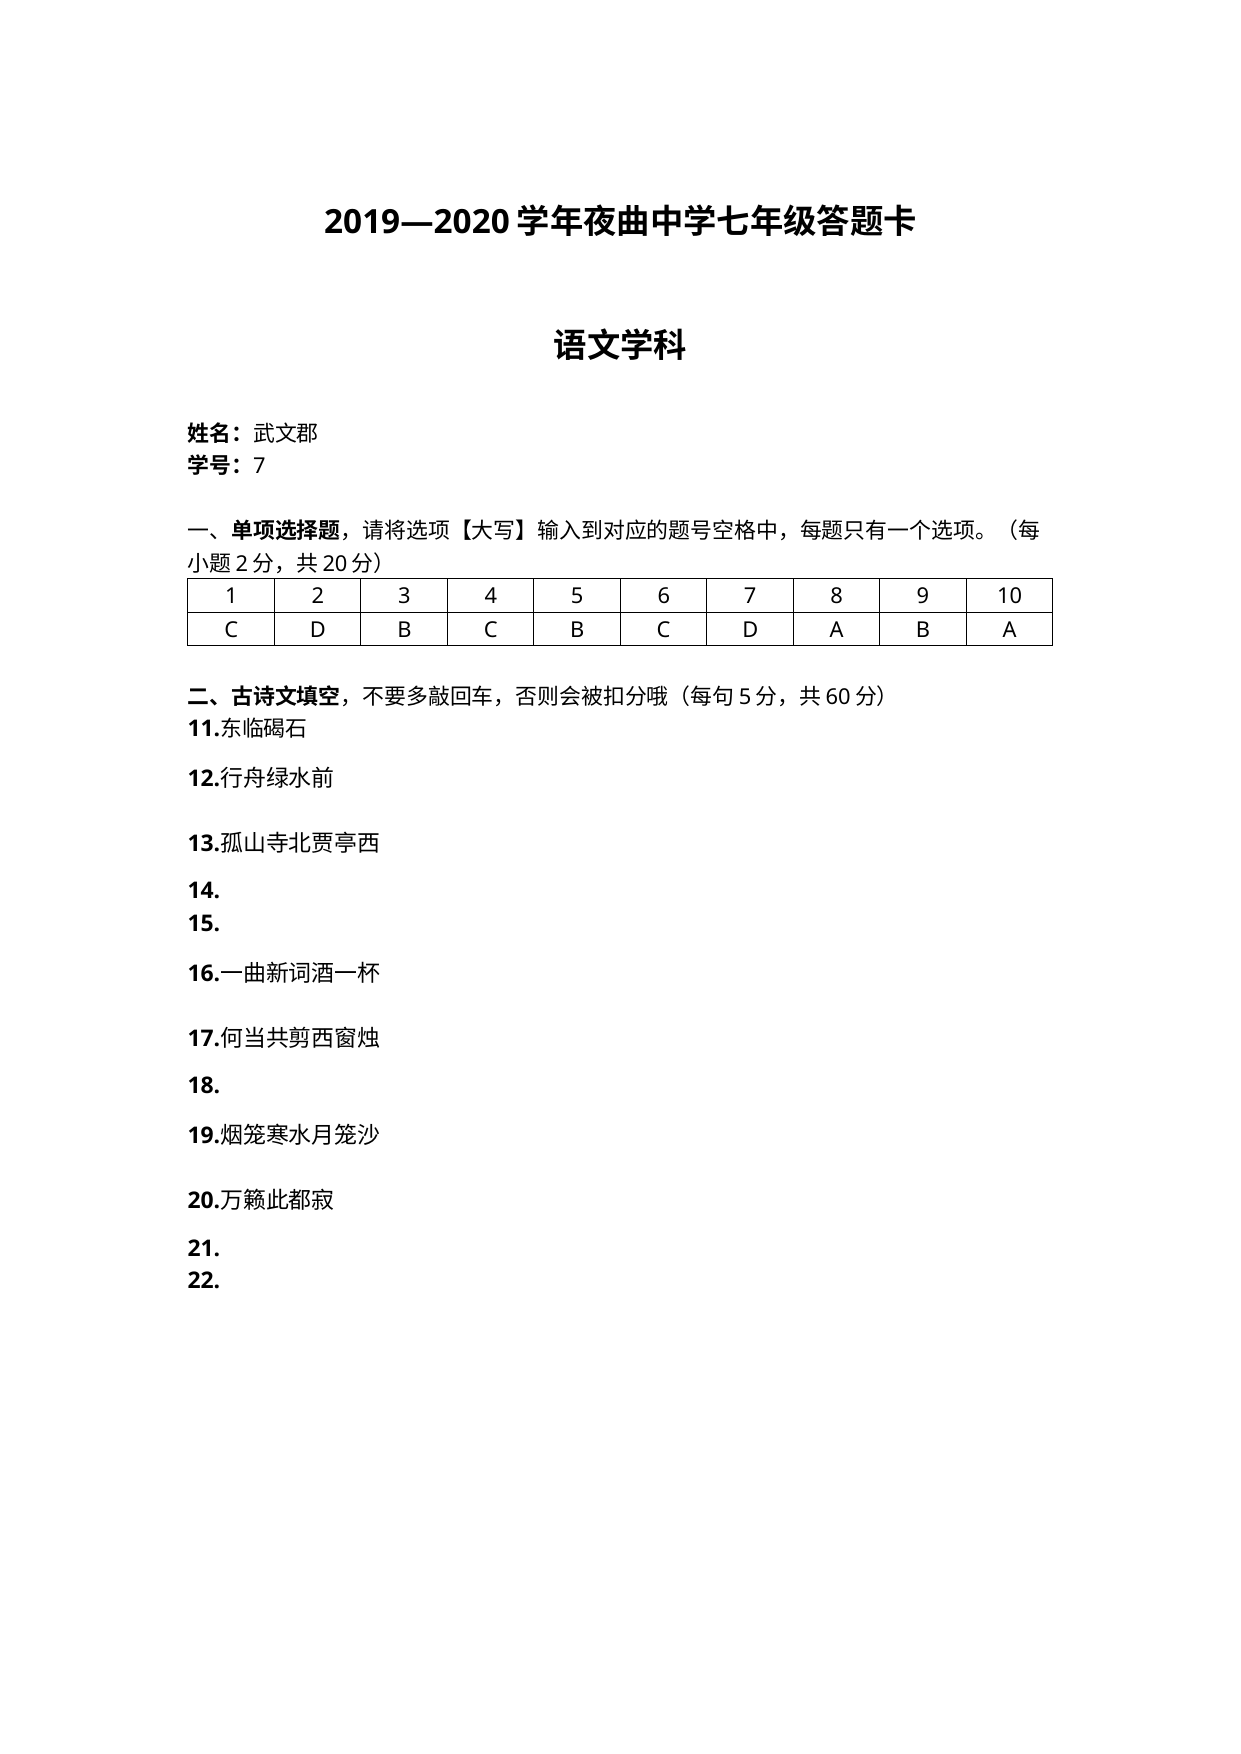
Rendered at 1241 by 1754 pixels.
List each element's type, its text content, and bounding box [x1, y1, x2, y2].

text 21. [187, 1231, 1053, 1264]
table_cell B [361, 613, 447, 645]
title 语文学科 [187, 311, 1053, 376]
text 14. [187, 874, 1053, 906]
table_header 4 [448, 579, 533, 612]
table_header 8 [794, 579, 879, 612]
text 19.烟笼寒水月笼沙 [187, 1101, 1053, 1166]
table_header 3 [361, 579, 447, 612]
text 16.一曲新词酒一杯 [187, 939, 1053, 1004]
table_header 6 [621, 579, 706, 612]
text 一、单项选择题，请将选项【大写】输入到对应的题号空格中，每题只有一个选项。（每小题2分，共20分） [187, 513, 1053, 578]
text 20.万籁此都寂 [187, 1166, 1053, 1231]
table_header 2 [275, 579, 360, 612]
table_header 10 [967, 579, 1052, 612]
table_header 1 [188, 579, 274, 612]
table_cell C [188, 613, 274, 645]
table_cell C [621, 613, 706, 645]
table_cell B [880, 613, 966, 645]
text 12.行舟绿水前 [187, 744, 1053, 809]
title 2019—2020学年夜曲中学七年级答题卡 [187, 187, 1053, 252]
table_cell D [275, 613, 360, 645]
text 22. [187, 1264, 1053, 1296]
table_header 5 [534, 579, 620, 612]
table_cell A [794, 613, 879, 645]
text 学号：7 [187, 448, 1053, 481]
text 13.孤山寺北贾亭西 [187, 809, 1053, 874]
text 17.何当共剪西窗烛 [187, 1004, 1053, 1069]
table_cell A [967, 613, 1052, 645]
table_cell B [534, 613, 620, 645]
table_cell D [707, 613, 793, 645]
text 11.东临碣石 [187, 711, 1053, 744]
table_header 9 [880, 579, 966, 612]
table_header 7 [707, 579, 793, 612]
text 姓名：武文郡 [187, 416, 1053, 448]
table_cell C [448, 613, 533, 645]
text 二、古诗文填空，不要多敲回车，否则会被扣分哦（每句5分，共60分） [187, 679, 1053, 711]
text 18. [187, 1069, 1053, 1101]
text 15. [187, 906, 1053, 939]
